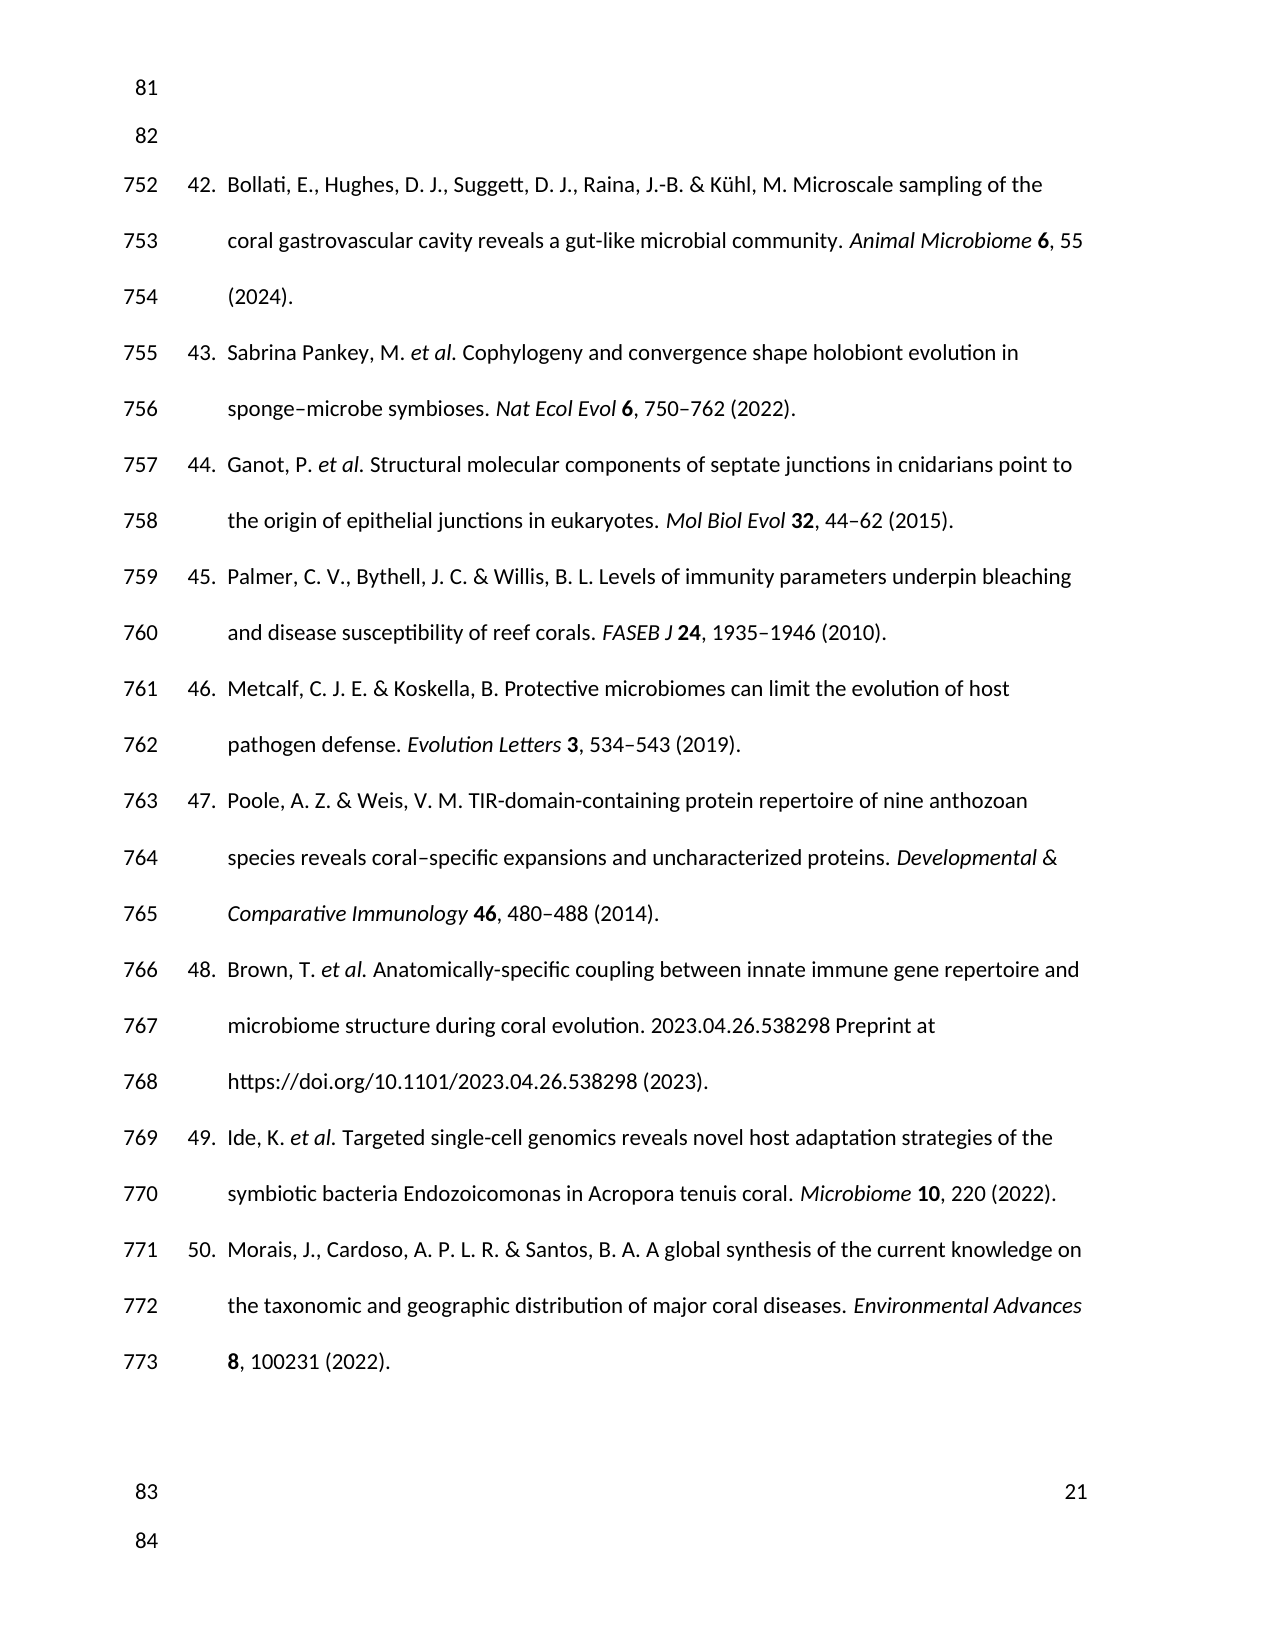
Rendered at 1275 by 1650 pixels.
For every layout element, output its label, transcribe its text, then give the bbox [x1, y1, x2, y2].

text 49. Ide, K. et al. Targeted single-cell genomics reveals novel host adaptation strategies of the symbiotic bacteria Endozoicomonas in Acropora tenuis coral. Microbiome 10, 220 (2022). [187, 1123, 1087, 1207]
text 50. Morais, J., Cardoso, A. P. L. R. & Santos, B. A. A global synthesis of the current knowledge on the taxonomic and geographic distribution of major coral diseases. Environmental Advances 8, 100231 (2022). [187, 1235, 1087, 1375]
text 43. Sabrina Pankey, M. et al. Cophylogeny and convergence shape holobiont evolution in sponge–microbe symbioses. Nat Ecol Evol 6, 750–762 (2022). [187, 338, 1087, 422]
text 45. Palmer, C. V., Bythell, J. C. & Willis, B. L. Levels of immunity parameters underpin bleaching and disease susceptibility of reef corals. FASEB J 24, 1935–1946 (2010). [187, 562, 1087, 646]
text 42. Bollati, E., Hughes, D. J., Suggett, D. J., Raina, J.-B. & Kühl, M. Microscale sampling of the coral gastrovascular cavity reveals a gut-like microbial community. Animal Microbiome 6, 55 (2024). [187, 170, 1087, 310]
text 47. Poole, A. Z. & Weis, V. M. TIR-domain-containing protein repertoire of nine anthozoan species reveals coral–specific expansions and uncharacterized proteins. Developmental & Comparative Immunology 46, 480–488 (2014). [187, 787, 1087, 927]
text 44. Ganot, P. et al. Structural molecular components of septate junctions in cnidarians point to the origin of epithelial junctions in eukaryotes. Mol Biol Evol 32, 44–62 (2015). [187, 450, 1087, 534]
text 46. Metcalf, C. J. E. & Koskella, B. Protective microbiomes can limit the evolution of host pathogen defense. Evolution Letters 3, 534–543 (2019). [187, 674, 1087, 758]
text 48. Brown, T. et al. Anatomically-specific coupling between innate immune gene repertoire and microbiome structure during coral evolution. 2023.04.26.538298 Preprint at https://doi.org/10.1101/2023.04.26.538298 (2023). [187, 955, 1087, 1095]
